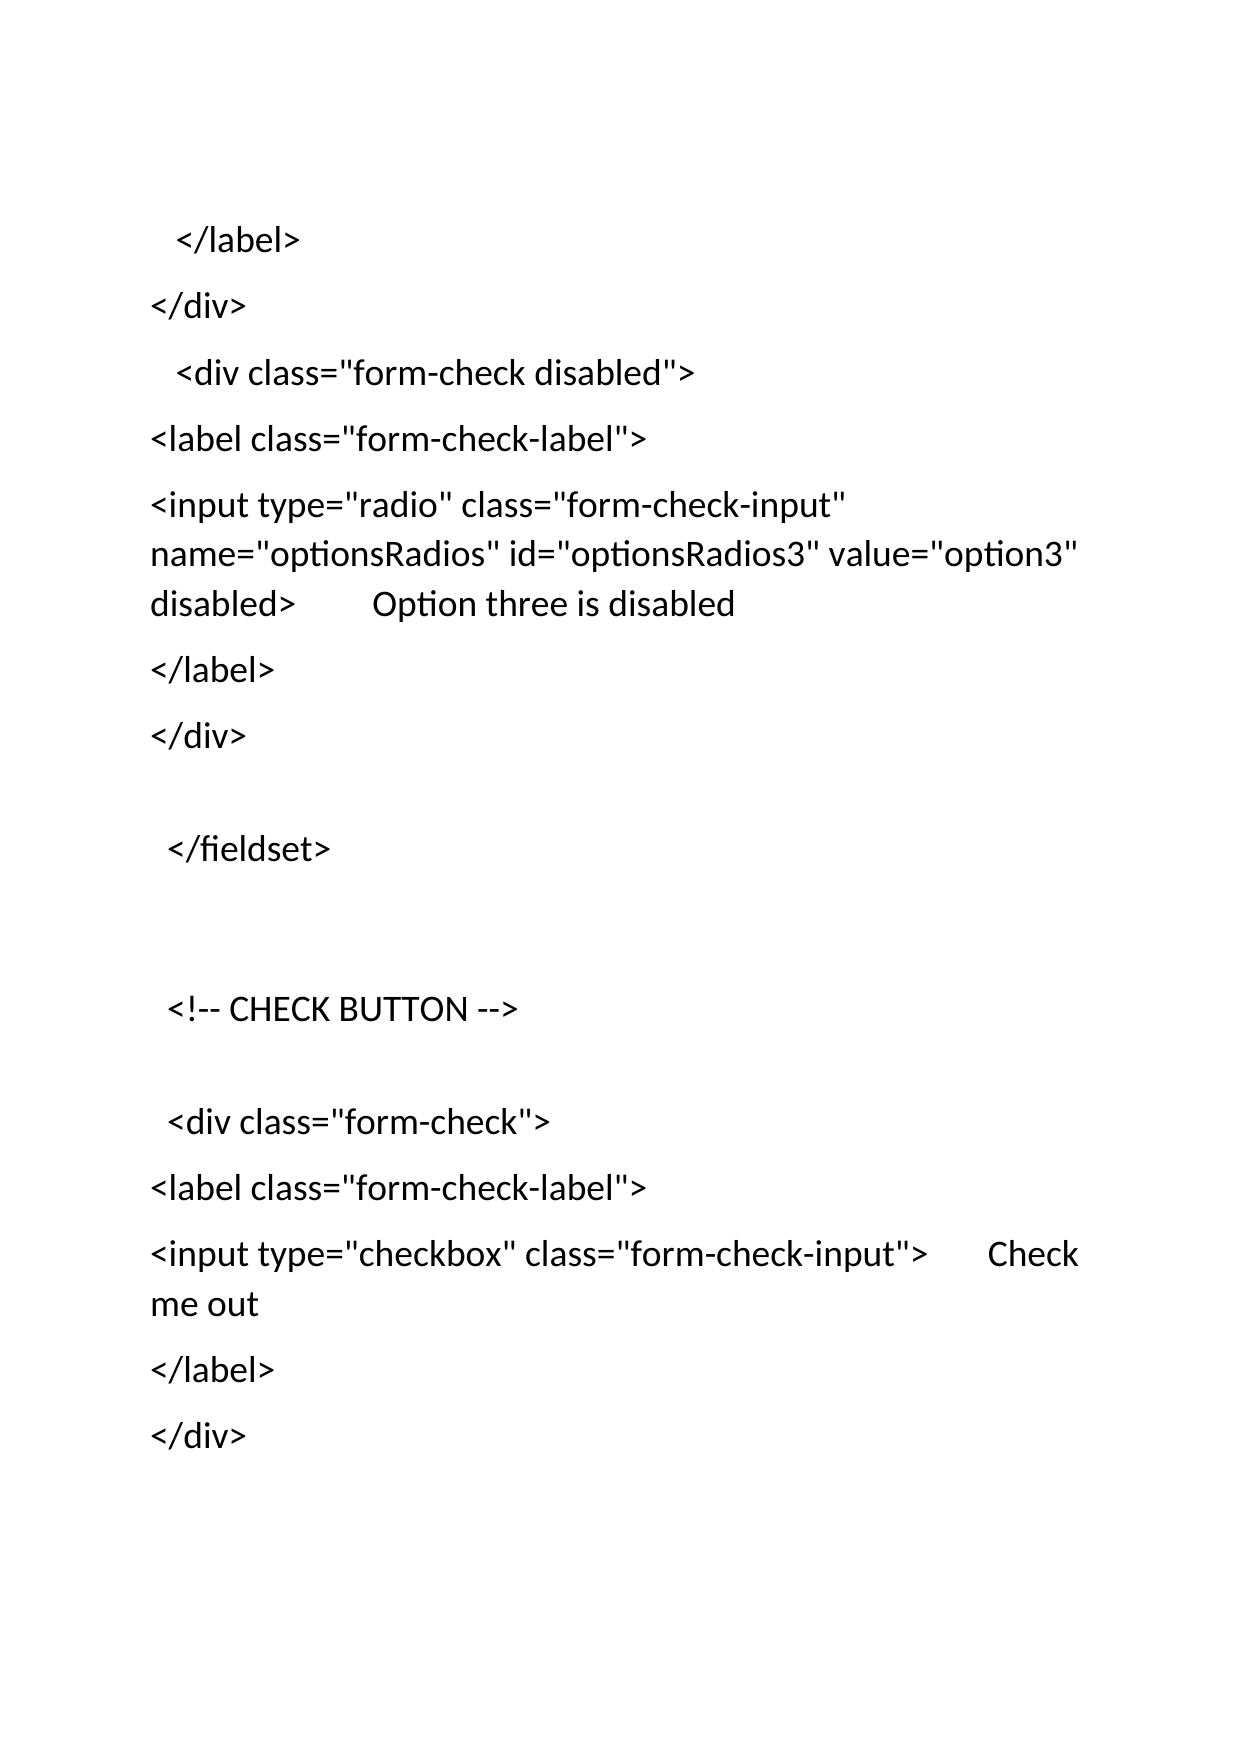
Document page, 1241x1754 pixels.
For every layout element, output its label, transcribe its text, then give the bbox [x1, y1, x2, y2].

text </div> [150, 712, 1090, 758]
text <div class="form-check disabled"> [150, 348, 1090, 394]
text </label> [150, 216, 1090, 262]
text </label> [150, 646, 1090, 692]
text <input type="checkbox" class="form-check-input"> Check me out [150, 1230, 1090, 1326]
text <label class="form-check-label"> [150, 1164, 1090, 1210]
text <input type="radio" class="form-check-input" name="optionsRadios" id="optionsRadios3" value="option3" disabled> Option three is disabled [150, 481, 1090, 626]
text </div> [150, 282, 1090, 328]
text <!-- CHECK BUTTON --> [150, 985, 1090, 1031]
text <label class="form-check-label"> [150, 414, 1090, 460]
text </div> [150, 1412, 1090, 1458]
text </label> [150, 1346, 1090, 1392]
text </fieldset> [150, 825, 1090, 871]
text <div class="form-check"> [150, 1098, 1090, 1144]
